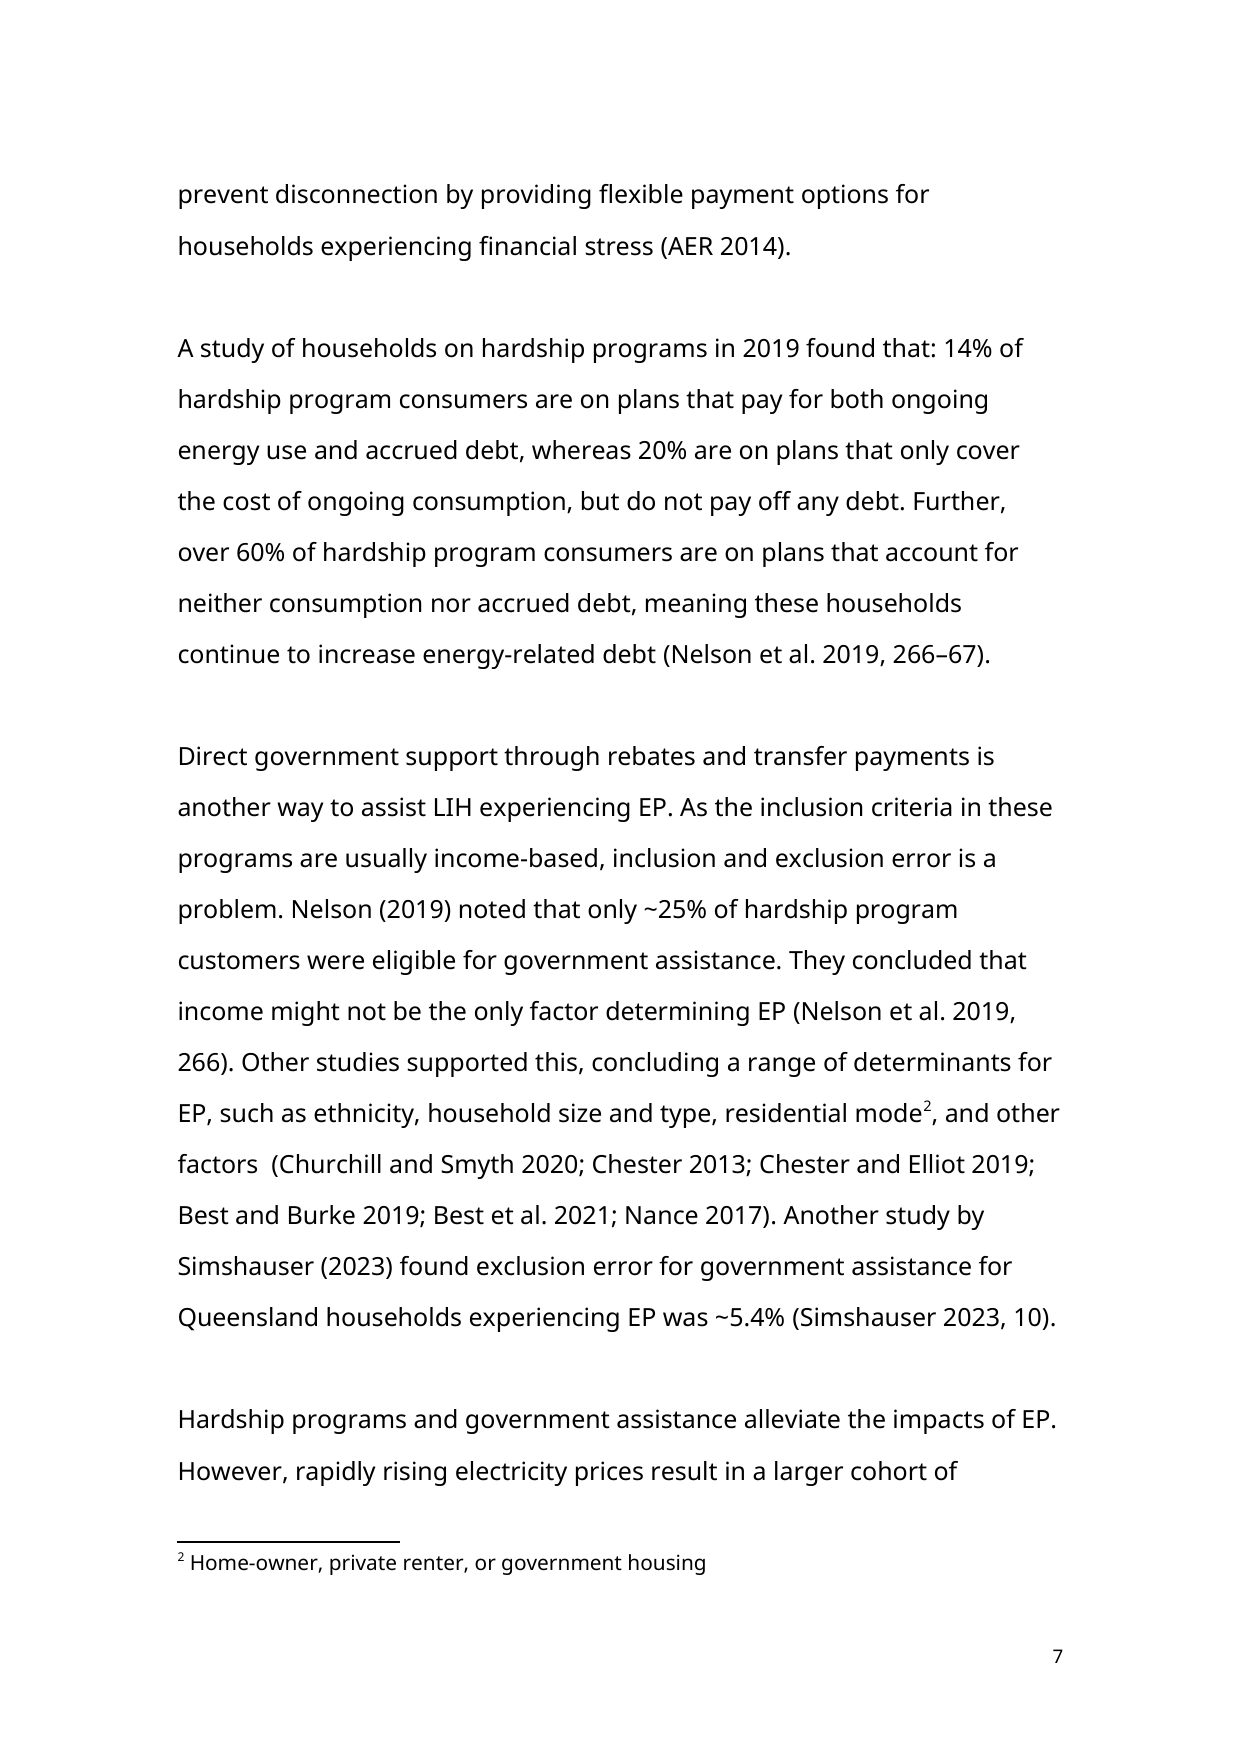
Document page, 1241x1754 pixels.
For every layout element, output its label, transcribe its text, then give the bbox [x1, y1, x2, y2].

text Direct government support through rebates and transfer payments is another way to assist LIH experiencing EP. As the inclusion criteria in these programs are usually income-based, inclusion and exclusion error is a problem. Nelson (2019) noted that only ~25% of hardship program customers were eligible for government assistance. They concluded that income might not be the only factor determining EP (Nelson et al. 2019, 266). Other studies supported this, concluding a range of determinants for EP, such as ethnicity, household size and type, residential mode, and other factors (Churchill and Smyth 2020; Chester 2013; Chester and Elliot 2019; Best and Burke 2019; Best et al. 2021; Nance 2017). Another study by Simshauser (2023) found exclusion error for government assistance for Queensland households experiencing EP was ~5.4% (Simshauser 2023, 10). [177, 739, 1063, 1334]
text A study of households on hardship programs in 2019 found that: 14% of hardship program consumers are on plans that pay for both ongoing energy use and accrued debt, whereas 20% are on plans that only cover the cost of ongoing consumption, but do not pay off any debt. Further, over 60% of hardship program consumers are on plans that account for neither consumption nor accrued debt, meaning these households continue to increase energy-related debt (Nelson et al. 2019, 266–67). [177, 330, 1063, 671]
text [177, 177, 1063, 262]
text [177, 1402, 1063, 1487]
